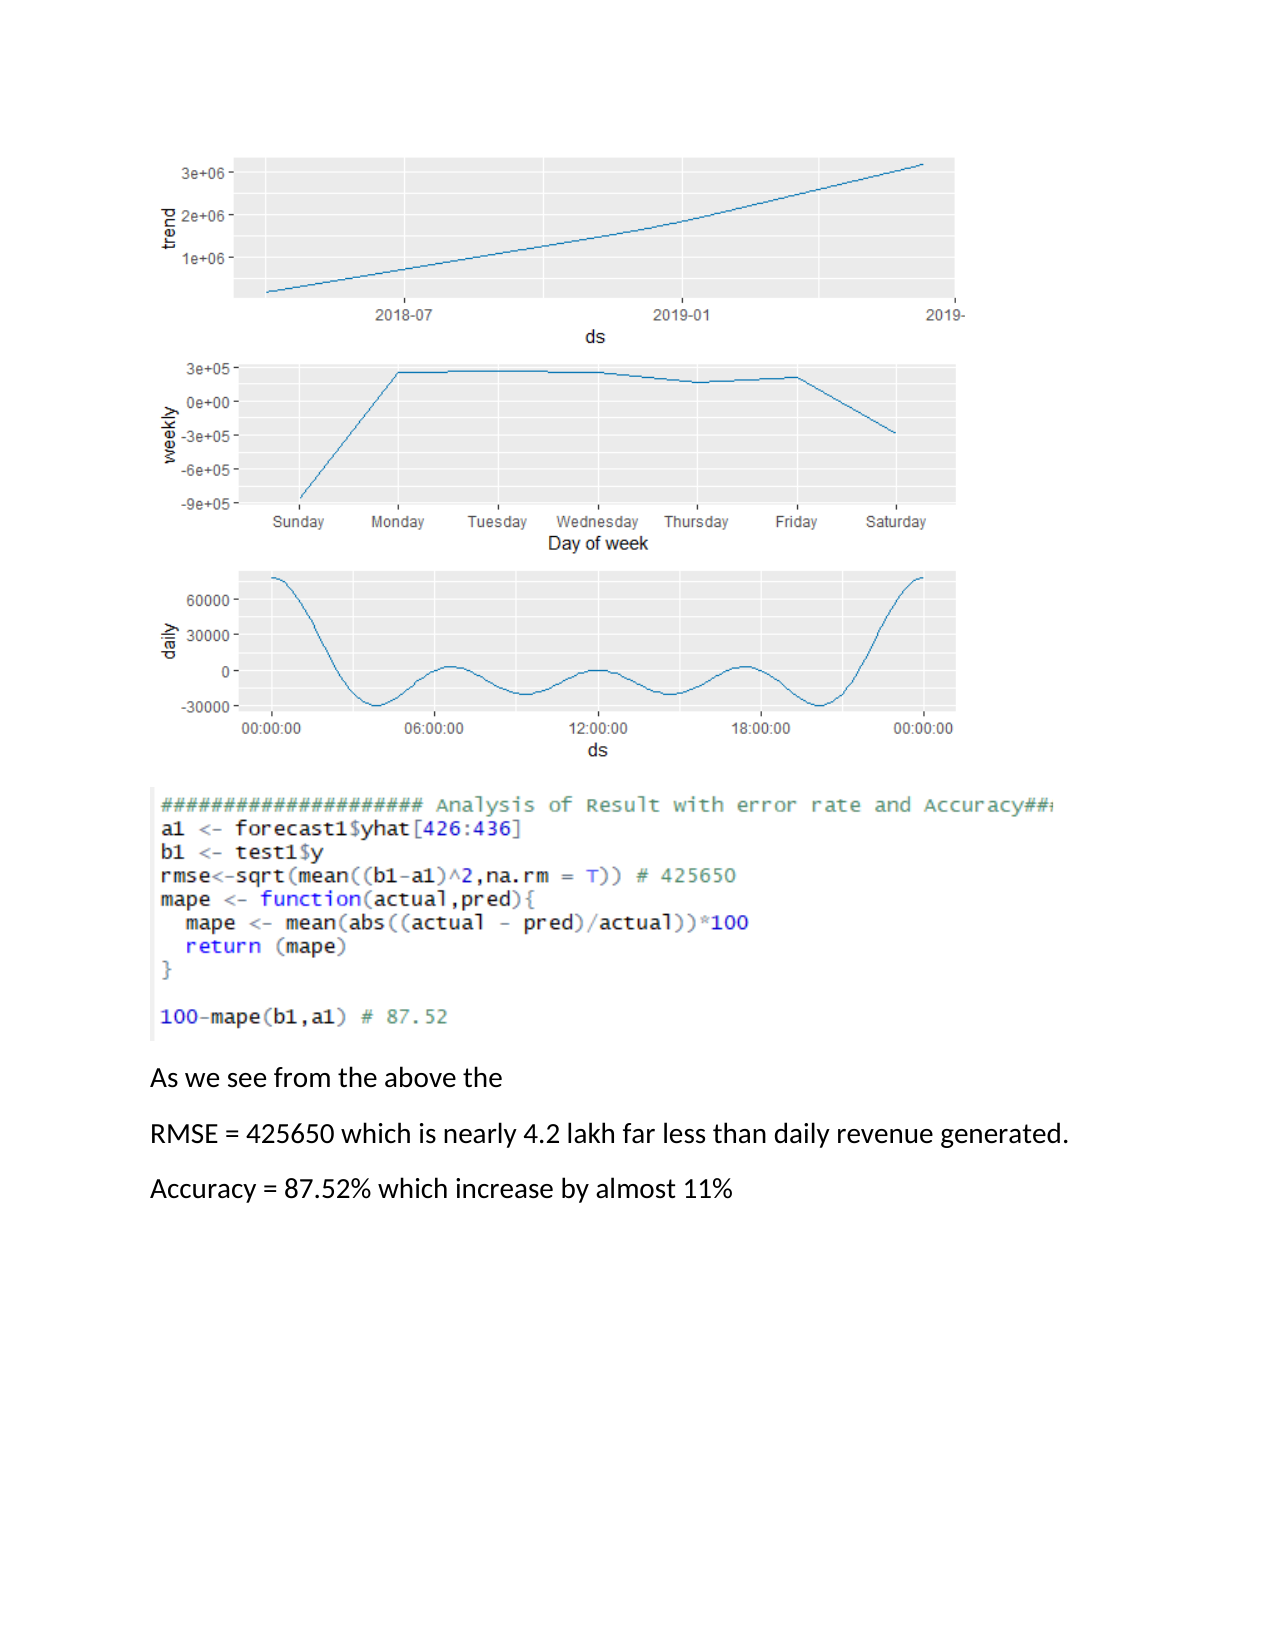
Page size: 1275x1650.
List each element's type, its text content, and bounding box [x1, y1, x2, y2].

text Accuracy = 87.52% which increase by almost 11% [150, 1170, 1125, 1205]
picture [150, 787, 1054, 1041]
text RMSE = 425650 which is nearly 4.2 lakh far less than daily revenue generated. [150, 1115, 1125, 1150]
picture [150, 150, 965, 769]
text As we see from the above the [150, 1059, 1125, 1095]
